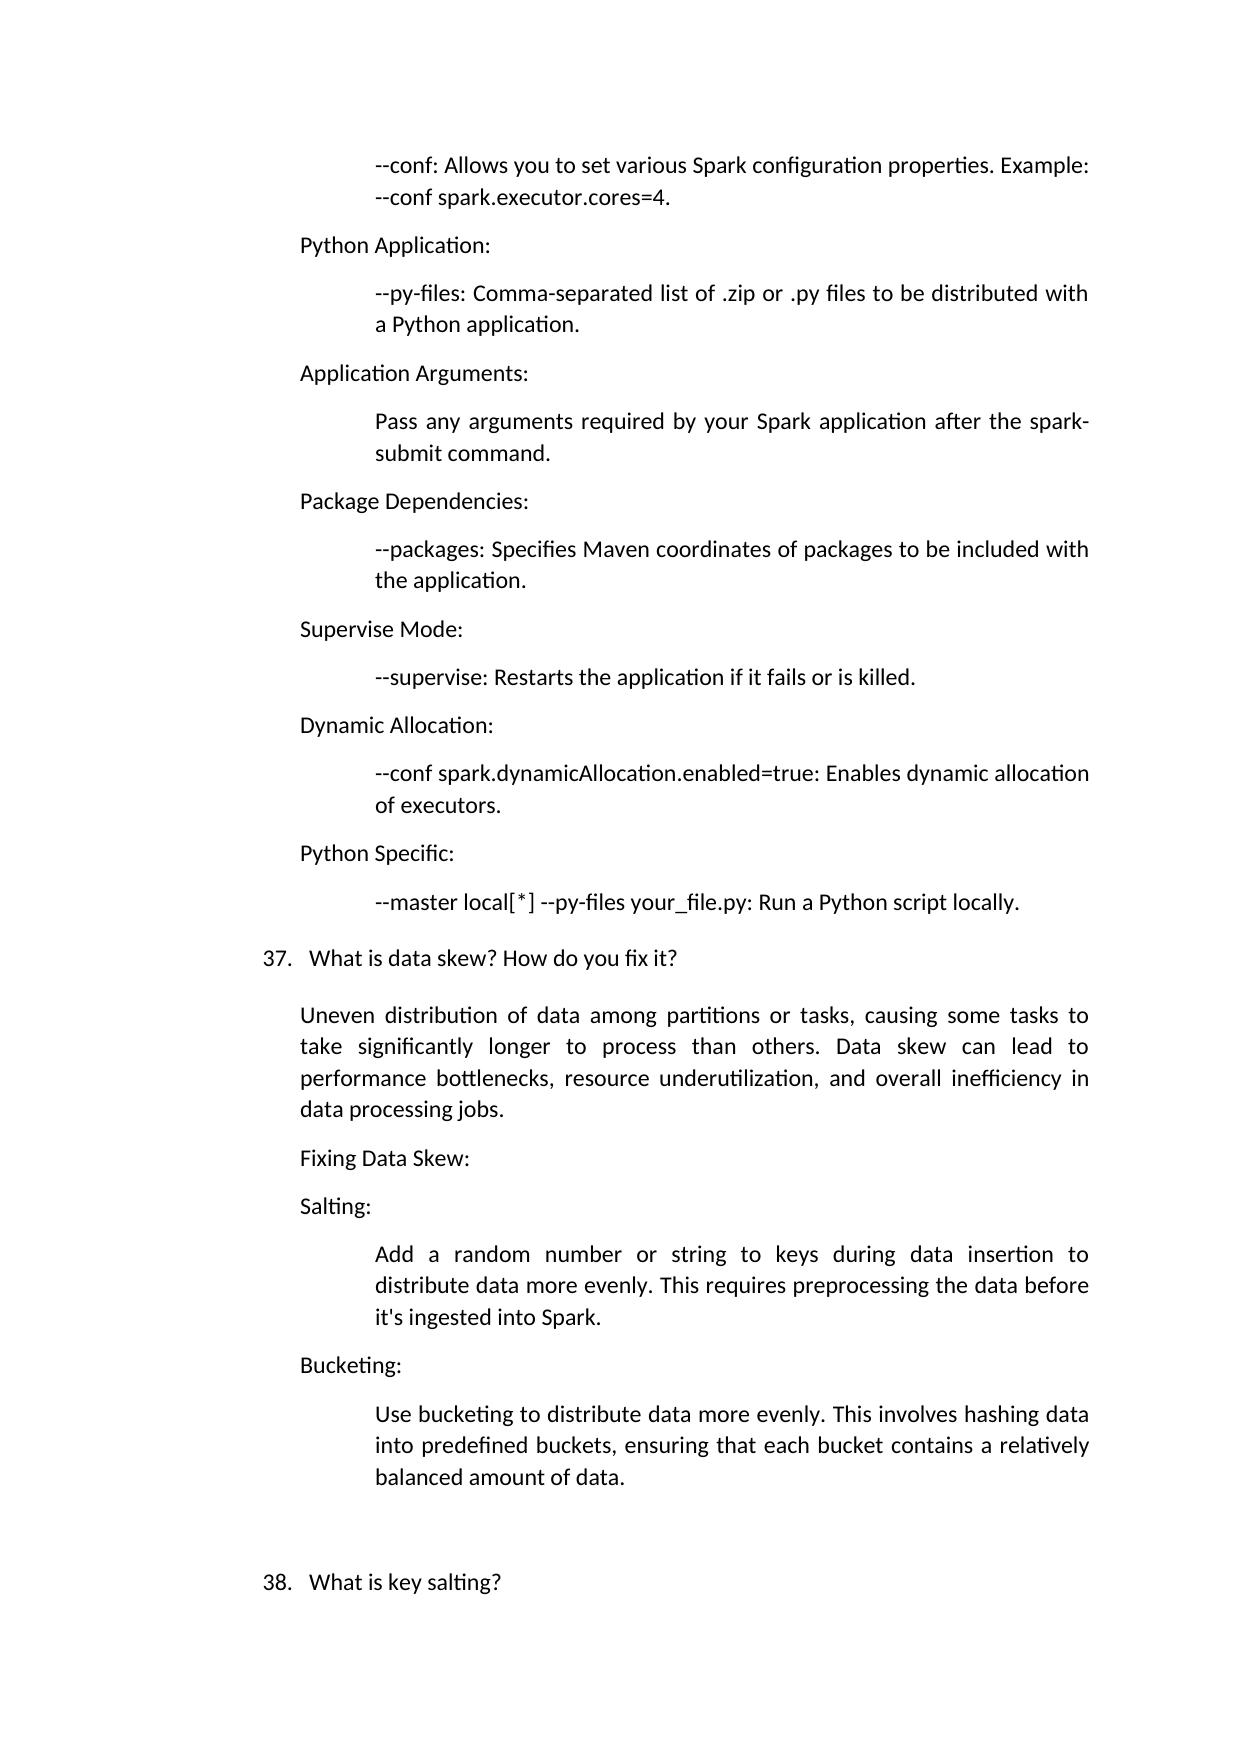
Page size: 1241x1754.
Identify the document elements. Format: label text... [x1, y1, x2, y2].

text Dynamic Allocation: [225, 710, 1090, 739]
text Salting: [225, 1191, 1090, 1220]
text Python Application: [225, 230, 1090, 259]
text Supervise Mode: [225, 614, 1090, 643]
text Pass any arguments required by your Spark application after the spark-submit command. [375, 406, 1090, 467]
text --master local[*] --py-files your_file.py: Run a Python script locally. [300, 887, 1090, 916]
text Python Specific: [225, 838, 1090, 868]
text 37. What is data skew? How do you fix it? [262, 943, 1090, 972]
text 38. What is key salting? [262, 1567, 1090, 1596]
text Bucketing: [225, 1350, 1090, 1380]
text Package Dependencies: [225, 486, 1090, 515]
text Add a random number or string to keys during data insertion to distribute data more evenly. This requires preprocessing the data before it's ingested into Spark. [375, 1239, 1090, 1331]
text --py-files: Comma-separated list of .zip or .py files to be distributed with a Python application. [375, 278, 1090, 339]
text Fixing Data Skew: [225, 1143, 1090, 1172]
text --supervise: Restarts the application if it fails or is killed. [300, 662, 1090, 691]
text Use bucketing to distribute data more evenly. This involves hashing data into predefined buckets, ensuring that each bucket contains a relatively balanced amount of data. [375, 1399, 1090, 1491]
text --packages: Specifies Maven coordinates of packages to be included with the application. [375, 534, 1090, 595]
text Uneven distribution of data among partitions or tasks, causing some tasks to take significantly longer to process than others. Data skew can lead to performance bottlenecks, resource underutilization, and overall inefficiency in data processing jobs. [300, 1000, 1090, 1124]
text Application Arguments: [225, 358, 1090, 387]
text --conf spark.dynamicAllocation.enabled=true: Enables dynamic allocation of executors. [375, 758, 1090, 819]
text --conf: Allows you to set various Spark configuration properties. Example: --conf spark.executor.cores=4. [375, 150, 1090, 211]
